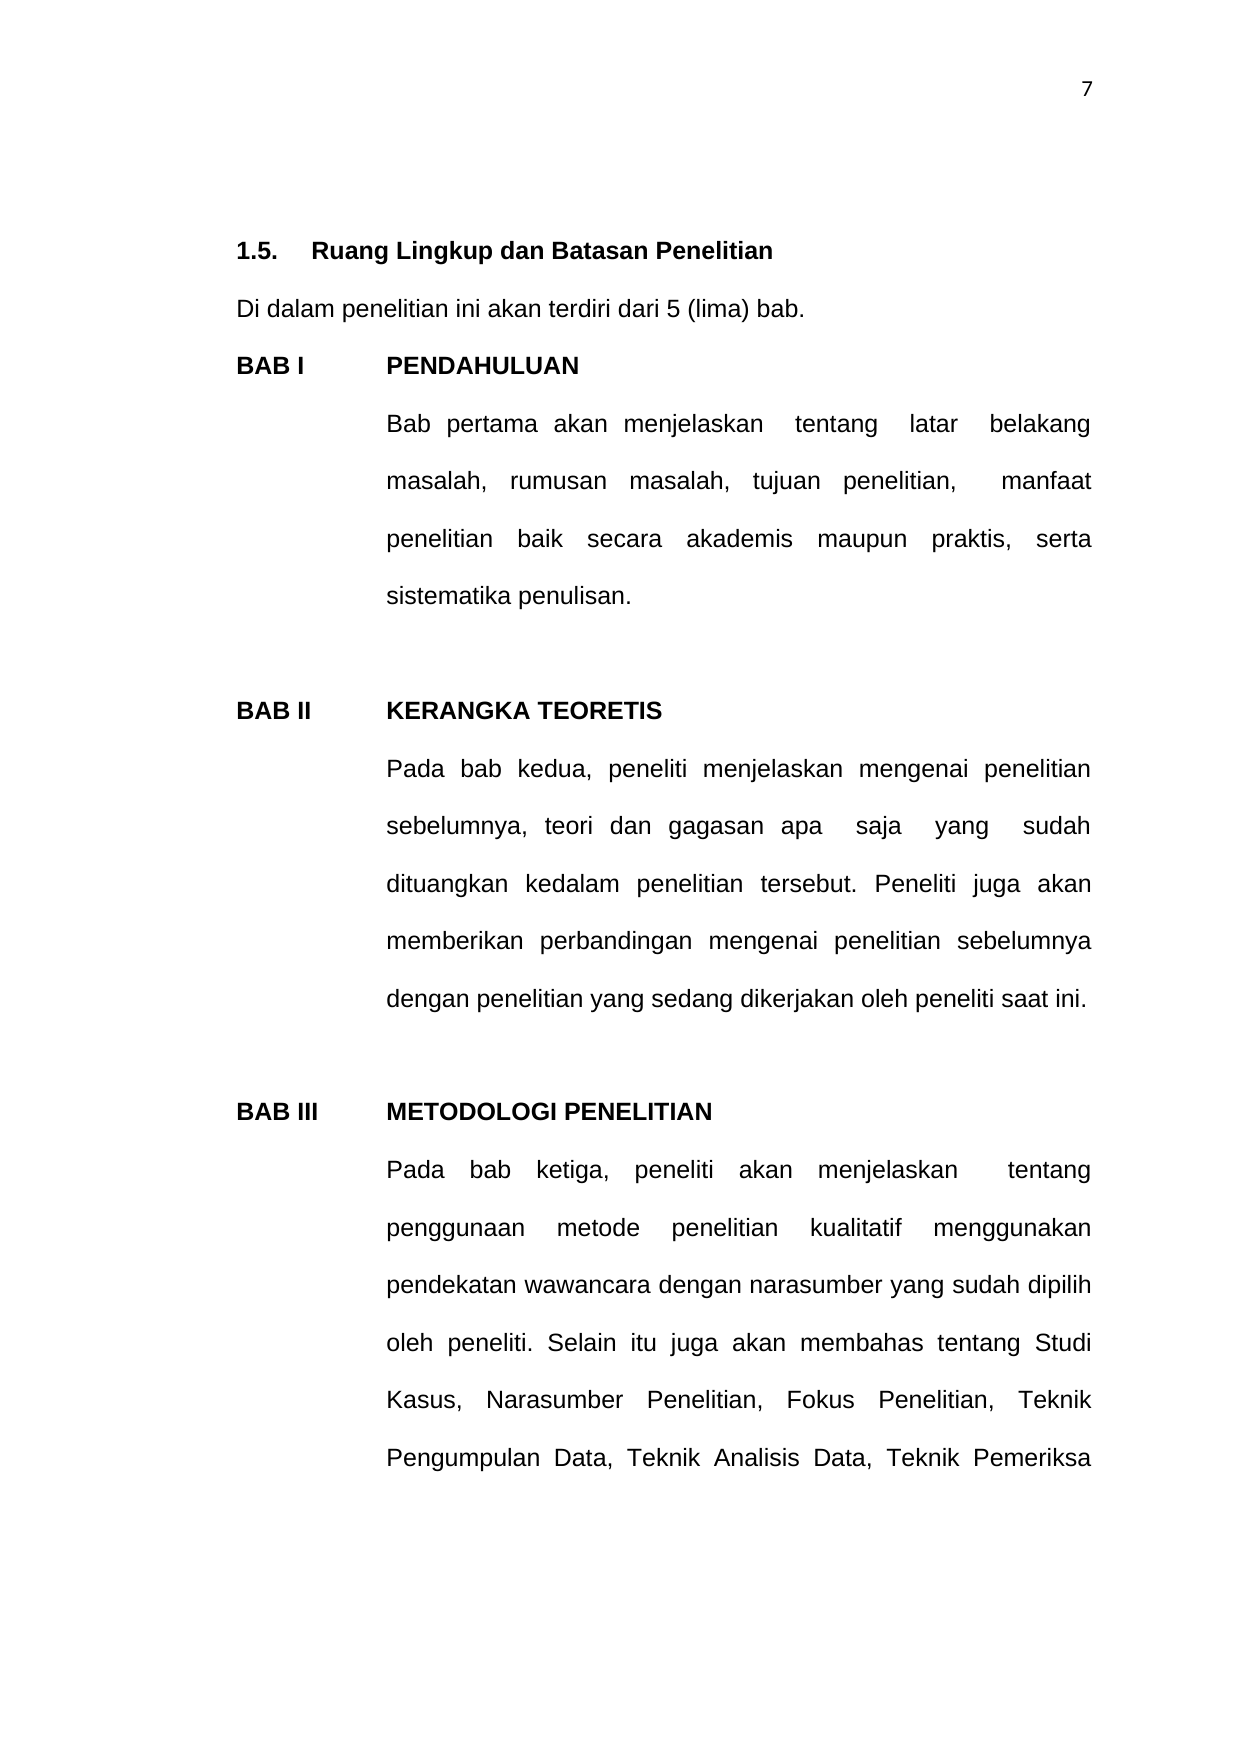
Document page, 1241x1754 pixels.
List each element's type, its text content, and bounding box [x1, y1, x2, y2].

subtitle Ruang Lingkup dan Batasan Penelitian [236, 236, 1092, 265]
text Bab pertama akan menjelaskan tentang latar belakang masalah, rumusan masalah, tujuan penelitian, manfaat penelitian baik secara akademis maupun praktis, serta sistematika penulisan. [386, 409, 1092, 610]
text BAB II KERANGKA TEORETIS [236, 696, 1092, 725]
text Pada bab kedua, peneliti menjelaskan mengenai penelitian sebelumnya, teori dan gagasan apa saja yang sudah dituangkan kedalam penelitian tersebut. Peneliti juga akan memberikan perbandingan mengenai penelitian sebelumnya dengan penelitian yang sedang dikerjakan oleh peneliti saat ini. [386, 754, 1092, 1012]
text Di dalam penelitian ini akan terdiri dari 5 (lima) bab. [236, 294, 1092, 322]
text BAB III METODOLOGI PENELITIAN [236, 1097, 1092, 1126]
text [386, 1155, 1092, 1471]
text BAB I PENDAHULUAN [236, 351, 1092, 380]
